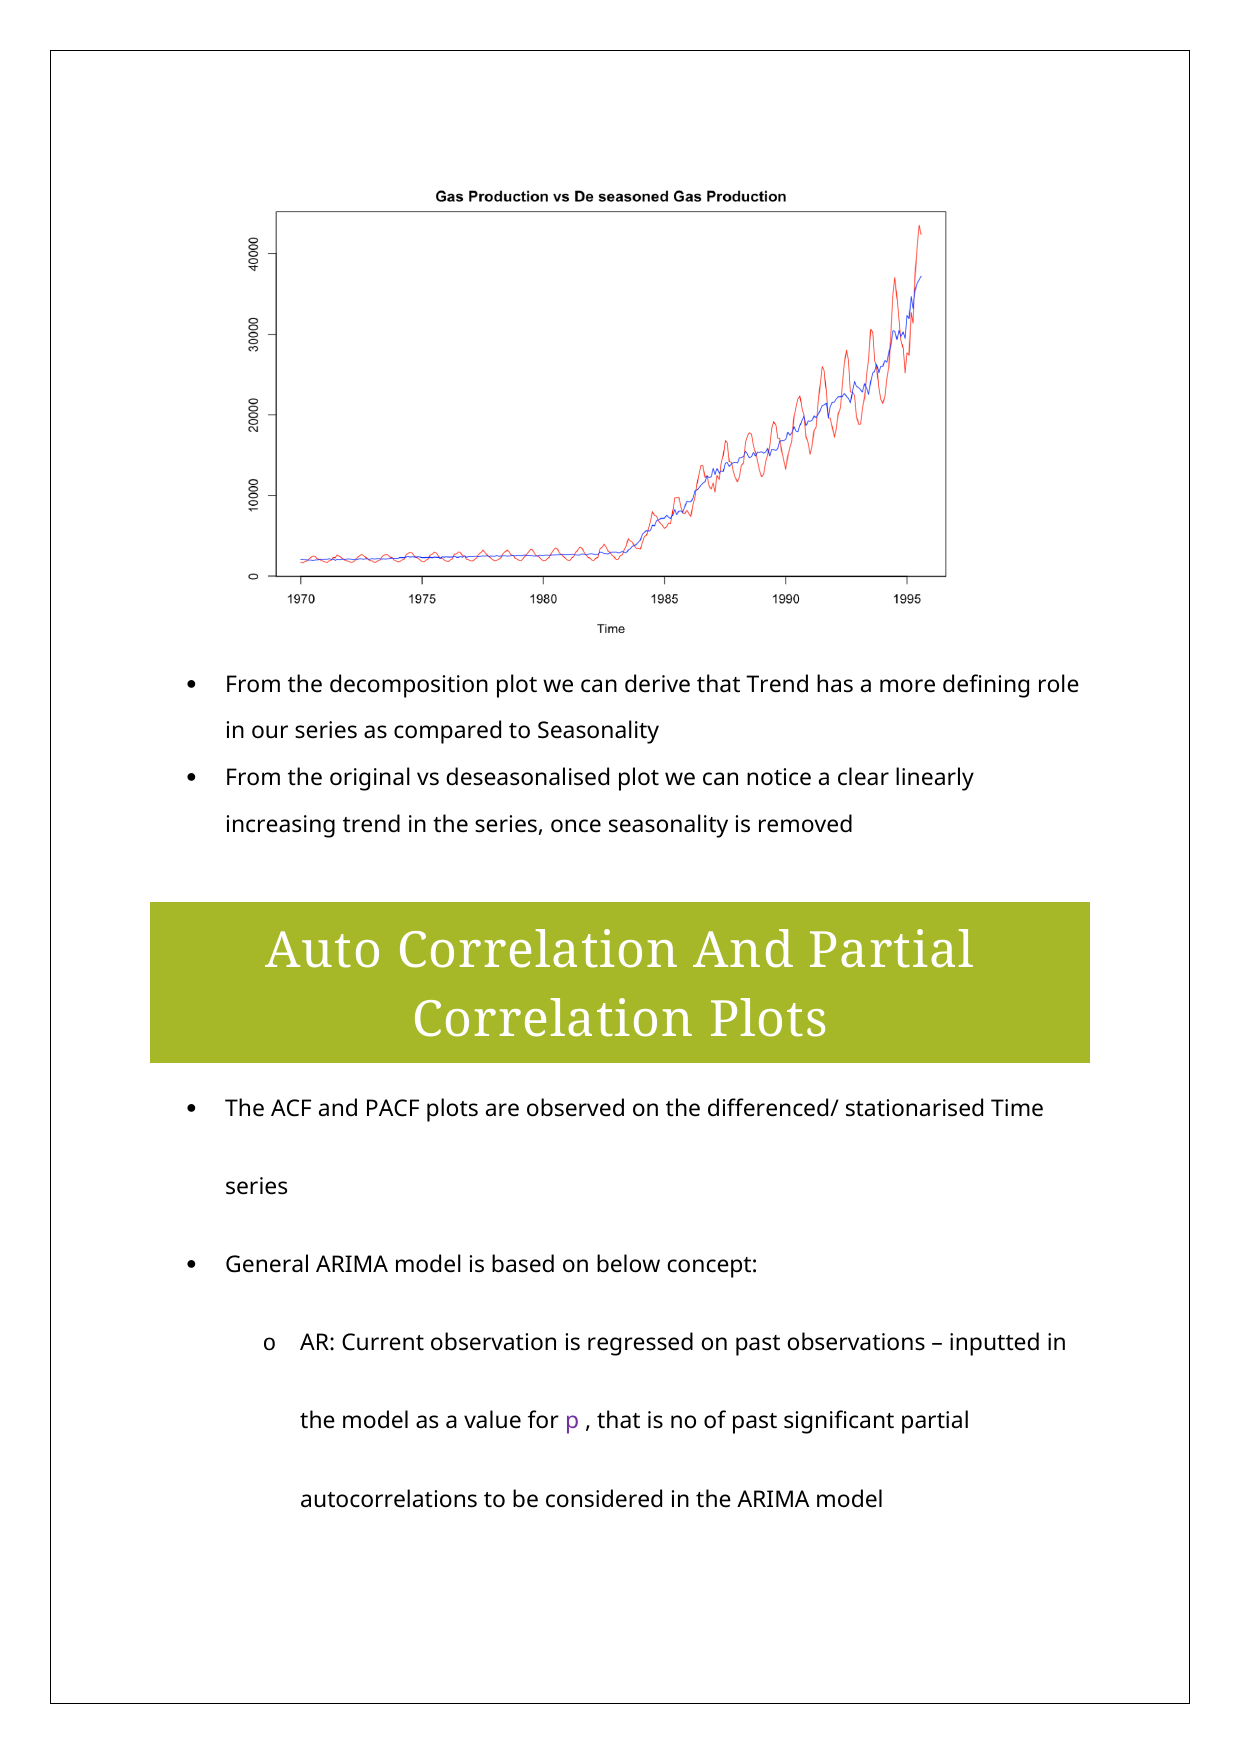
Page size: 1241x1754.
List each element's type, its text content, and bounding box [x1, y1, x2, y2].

picture [205, 172, 986, 660]
list AR: Current observation is regressed on past observations – inputted in the model as a value for p , that is no of past significant partial autocorrelations to be considered in the ARIMA model [262, 1326, 1090, 1514]
list The ACF and PACF plots are observed on the differenced/ stationarised Time series [187, 1092, 1090, 1201]
list From the decomposition plot we can derive that Trend has a more defining role in our series as compared to Seasonality [187, 667, 1090, 746]
title Auto Correlation And Partial Correlation Plots [150, 914, 1090, 1051]
list General ARIMA model is based on below concept: [187, 1248, 1090, 1279]
list From the original vs deseasonalised plot we can notice a clear linearly increasing trend in the series, once seasonality is removed [187, 761, 1090, 839]
